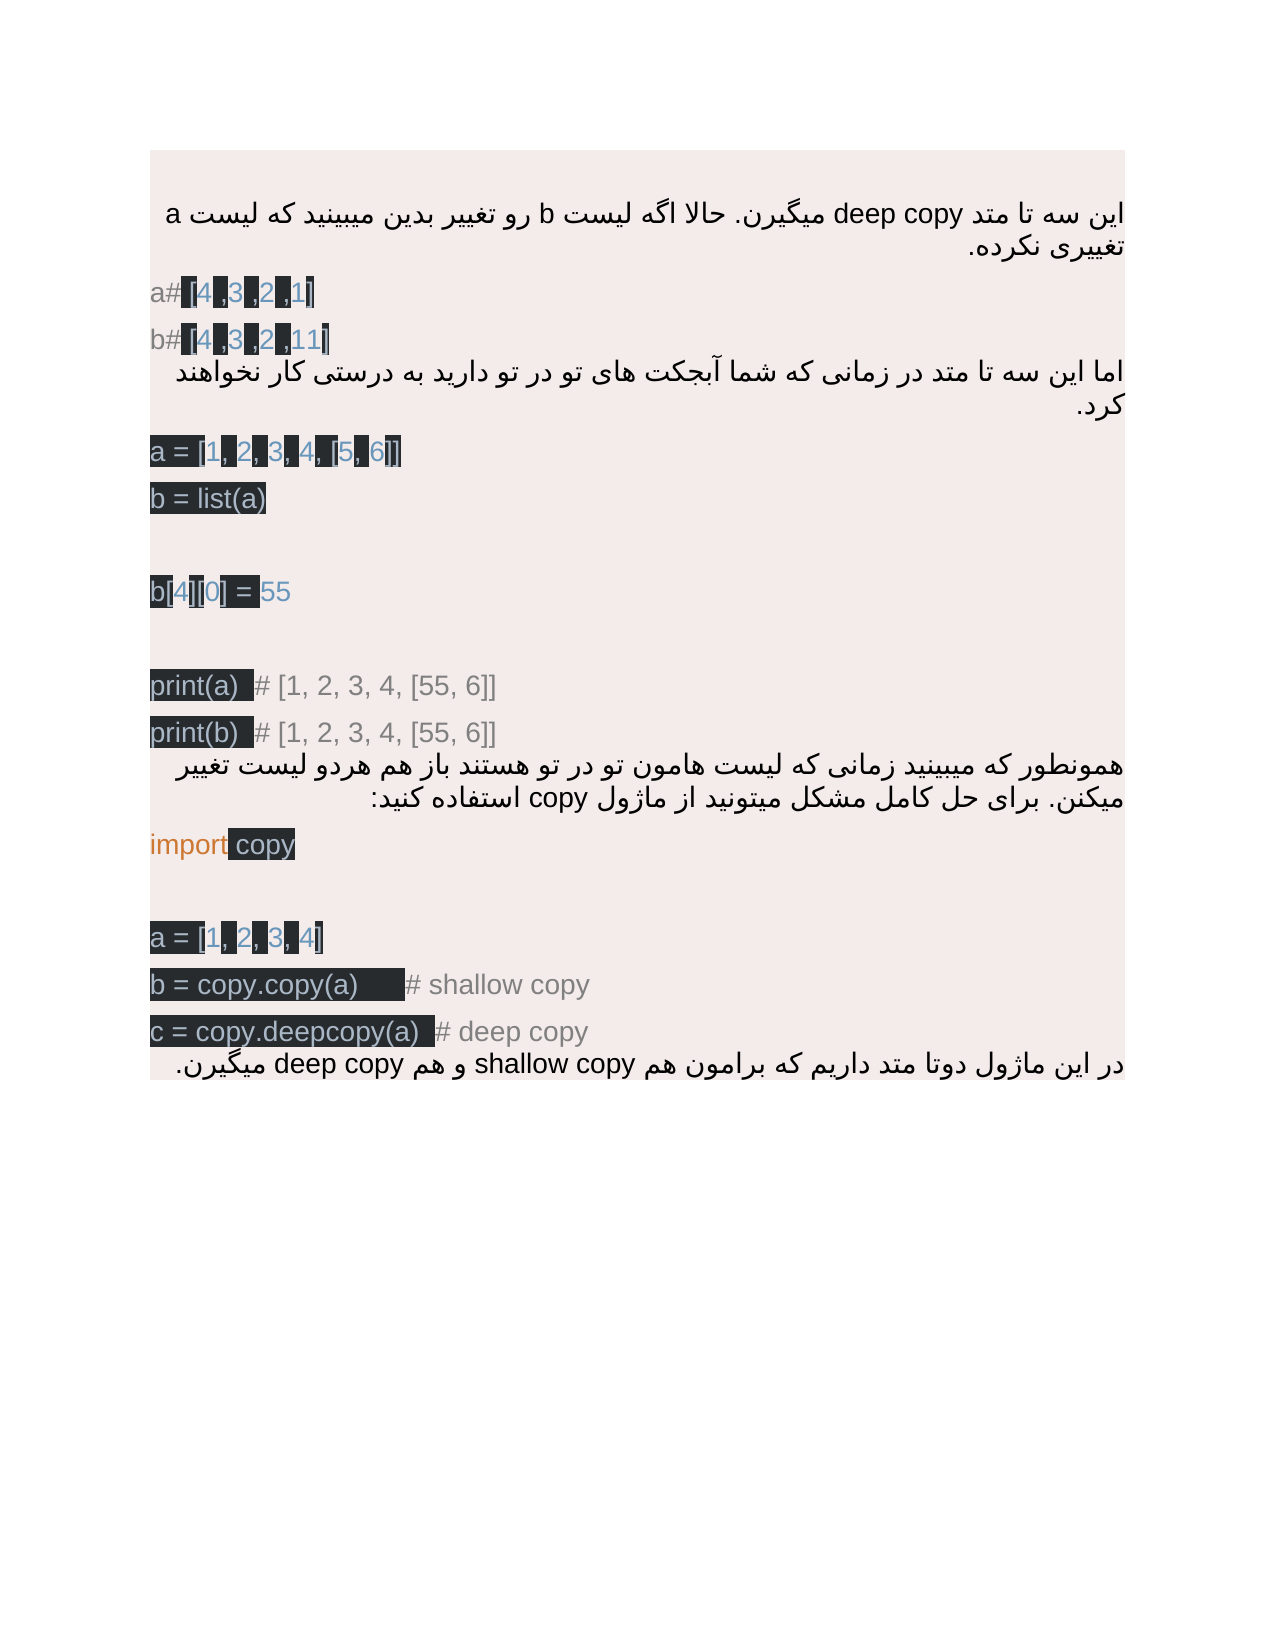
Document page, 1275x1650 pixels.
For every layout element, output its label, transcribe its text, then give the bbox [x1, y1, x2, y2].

text b[4][0] = 55 [150, 561, 1125, 608]
text a = [1, 2, 3, 4, [5, 6]] [150, 420, 1125, 467]
text a = [1, 2, 3, 4] [150, 907, 1125, 954]
text همونطور که میبینید زمانی که لیست هامون تو در تو هستند باز هم هردو لیست تغییر میکنن. برای حل کامل مشکل میتونید از ماژول copy استفاده کنید: [150, 748, 1125, 813]
text import copy [150, 813, 1125, 860]
text c = copy.deepcopy(a) # deep copy [150, 1001, 1125, 1047]
text print(a) # [1, 2, 3, 4, [55, 6]] [150, 654, 1125, 701]
text این سه تا متد deep copy میگیرن. حالا اگه لیست b رو تغییر بدین میبینید که لیست a تغییری نکرده. [150, 197, 1125, 262]
text در این ماژول دوتا متد داریم که برامون هم shallow copy و هم deep copy میگیرن. [150, 1047, 1125, 1080]
text [1, 2, 3, 4] #a [150, 262, 1125, 308]
text print(b) # [1, 2, 3, 4, [55, 6]] [150, 701, 1125, 748]
text اما این سه تا متد در زمانی که شما آبجکت های تو در تو دارید به درستی کار نخواهند کرد. [150, 355, 1125, 420]
text b = list(a) [150, 467, 1125, 514]
text b = copy.copy(a) # shallow copy [150, 954, 1125, 1001]
text [11, 2, 3, 4] #b [150, 308, 1125, 355]
